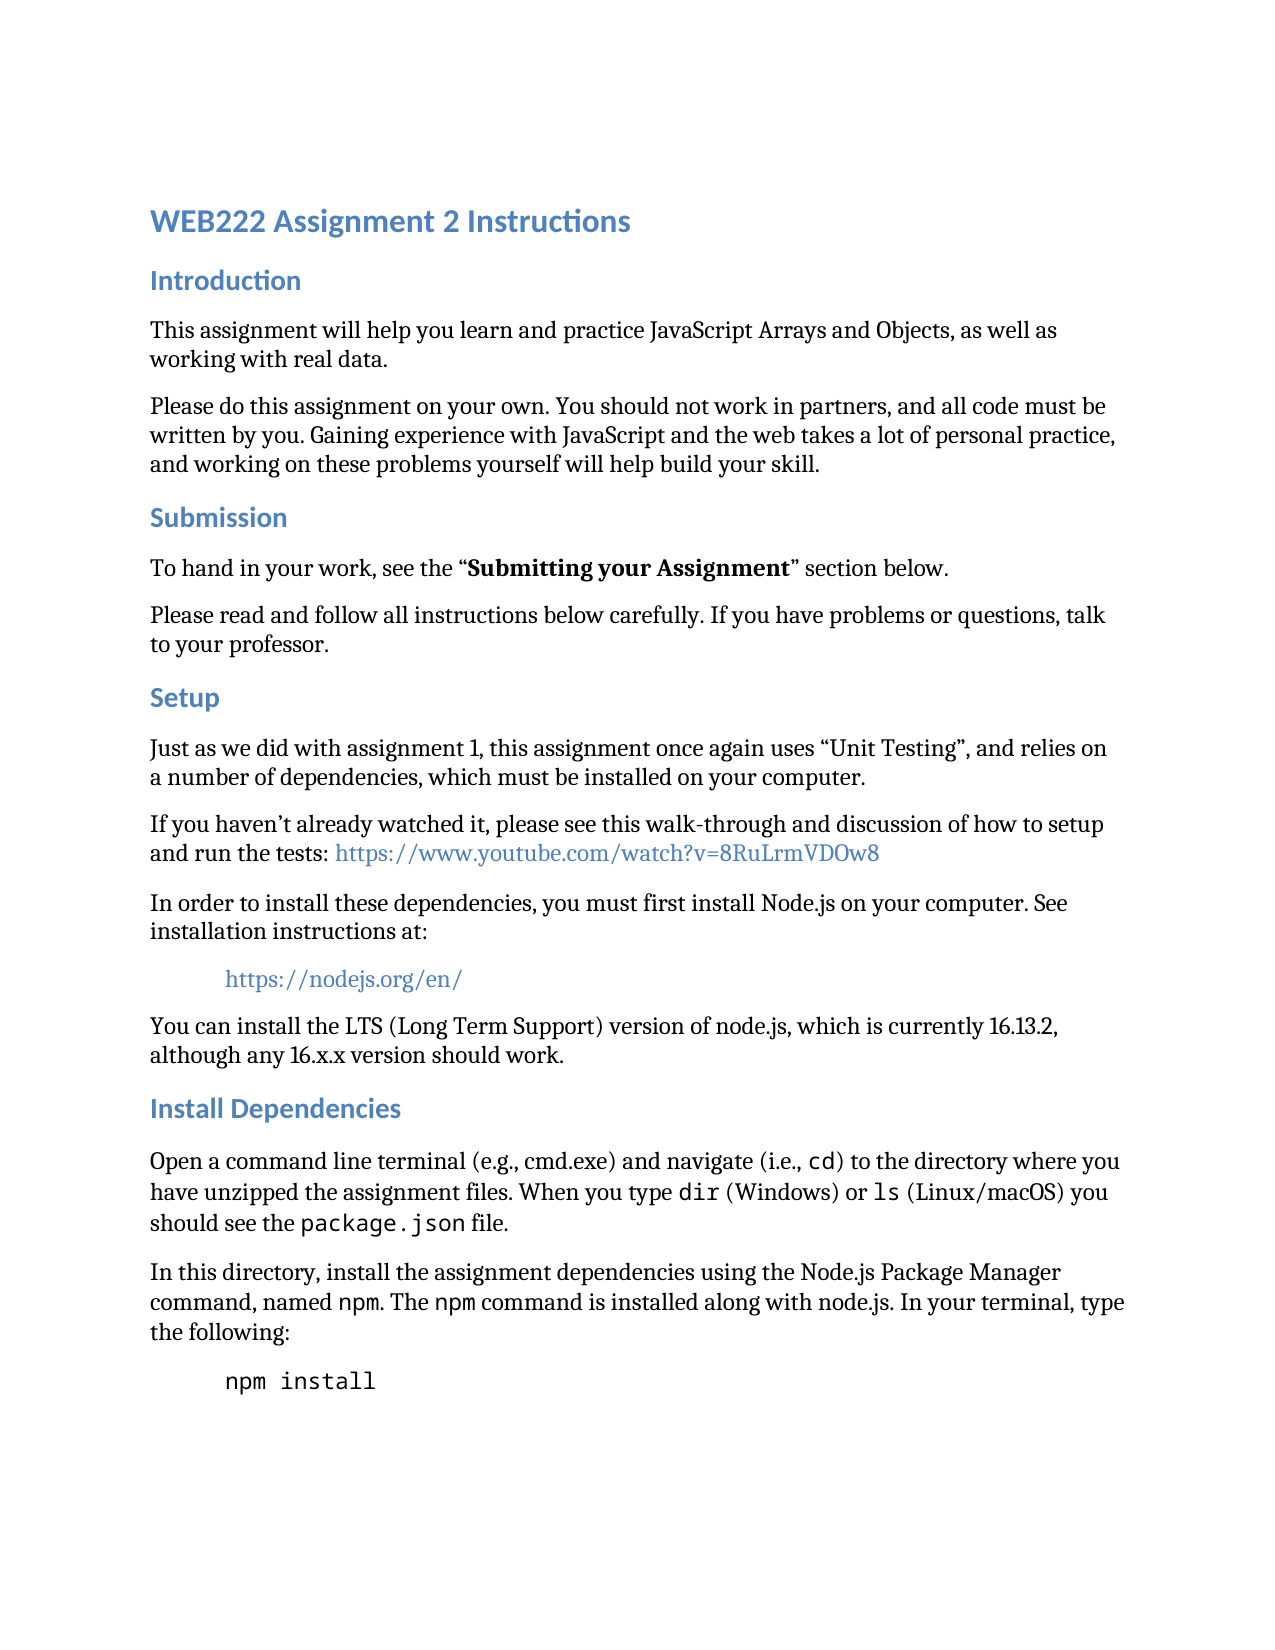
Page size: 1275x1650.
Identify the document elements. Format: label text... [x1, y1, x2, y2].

text https://nodejs.org/en/ [150, 965, 1125, 993]
subtitle Submission [150, 499, 1125, 535]
text Please do this assignment on your own. You should not work in partners, and all code must be written by you. Gaining experience with JavaScript and the web takes a lot of personal practice, and working on these problems yourself will help build your skill. [150, 392, 1125, 478]
text In this directory, install the assignment dependencies using the Node.js Package Manager command, named npm. The npm command is installed along with node.js. In your terminal, type the following: [150, 1257, 1125, 1346]
subtitle Introduction [150, 262, 1125, 297]
subtitle Setup [150, 679, 1125, 715]
text This assignment will help you learn and practice JavaScript Arrays and Objects, as well as working with real data. [150, 316, 1125, 373]
text Just as we did with assignment 1, this assignment once again uses “Unit Testing”, and relies on a number of dependencies, which must be installed on your computer. [150, 734, 1125, 791]
text Open a command line terminal (e.g., cmd.exe) and navigate (i.e., cd) to the directory where you have unzipped the assignment files. When you type dir (Windows) or ls (Linux/macOS) you should see the package.json file. [150, 1145, 1125, 1239]
text npm install [150, 1365, 1125, 1396]
text In order to install these dependencies, you must first install Node.js on your computer. See installation instructions at: [150, 888, 1125, 946]
text Please read and follow all instructions below carefully. If you have problems or questions, talk to your professor. [150, 601, 1125, 659]
subtitle Install Dependencies [150, 1091, 1125, 1126]
text If you haven’t already watched it, please see this walk-through and discussion of how to setup and run the tests: https://www.youtube.com/watch?v=8RuLrmVDOw8 [150, 810, 1125, 868]
subtitle WEB222 Assignment 2 Instructions [150, 200, 1125, 241]
text To hand in your work, see the “Submitting your Assignment” section below. [150, 554, 1125, 582]
text You can install the LTS (Long Term Support) version of node.js, which is currently 16.13.2, although any 16.x.x version should work. [150, 1012, 1125, 1070]
